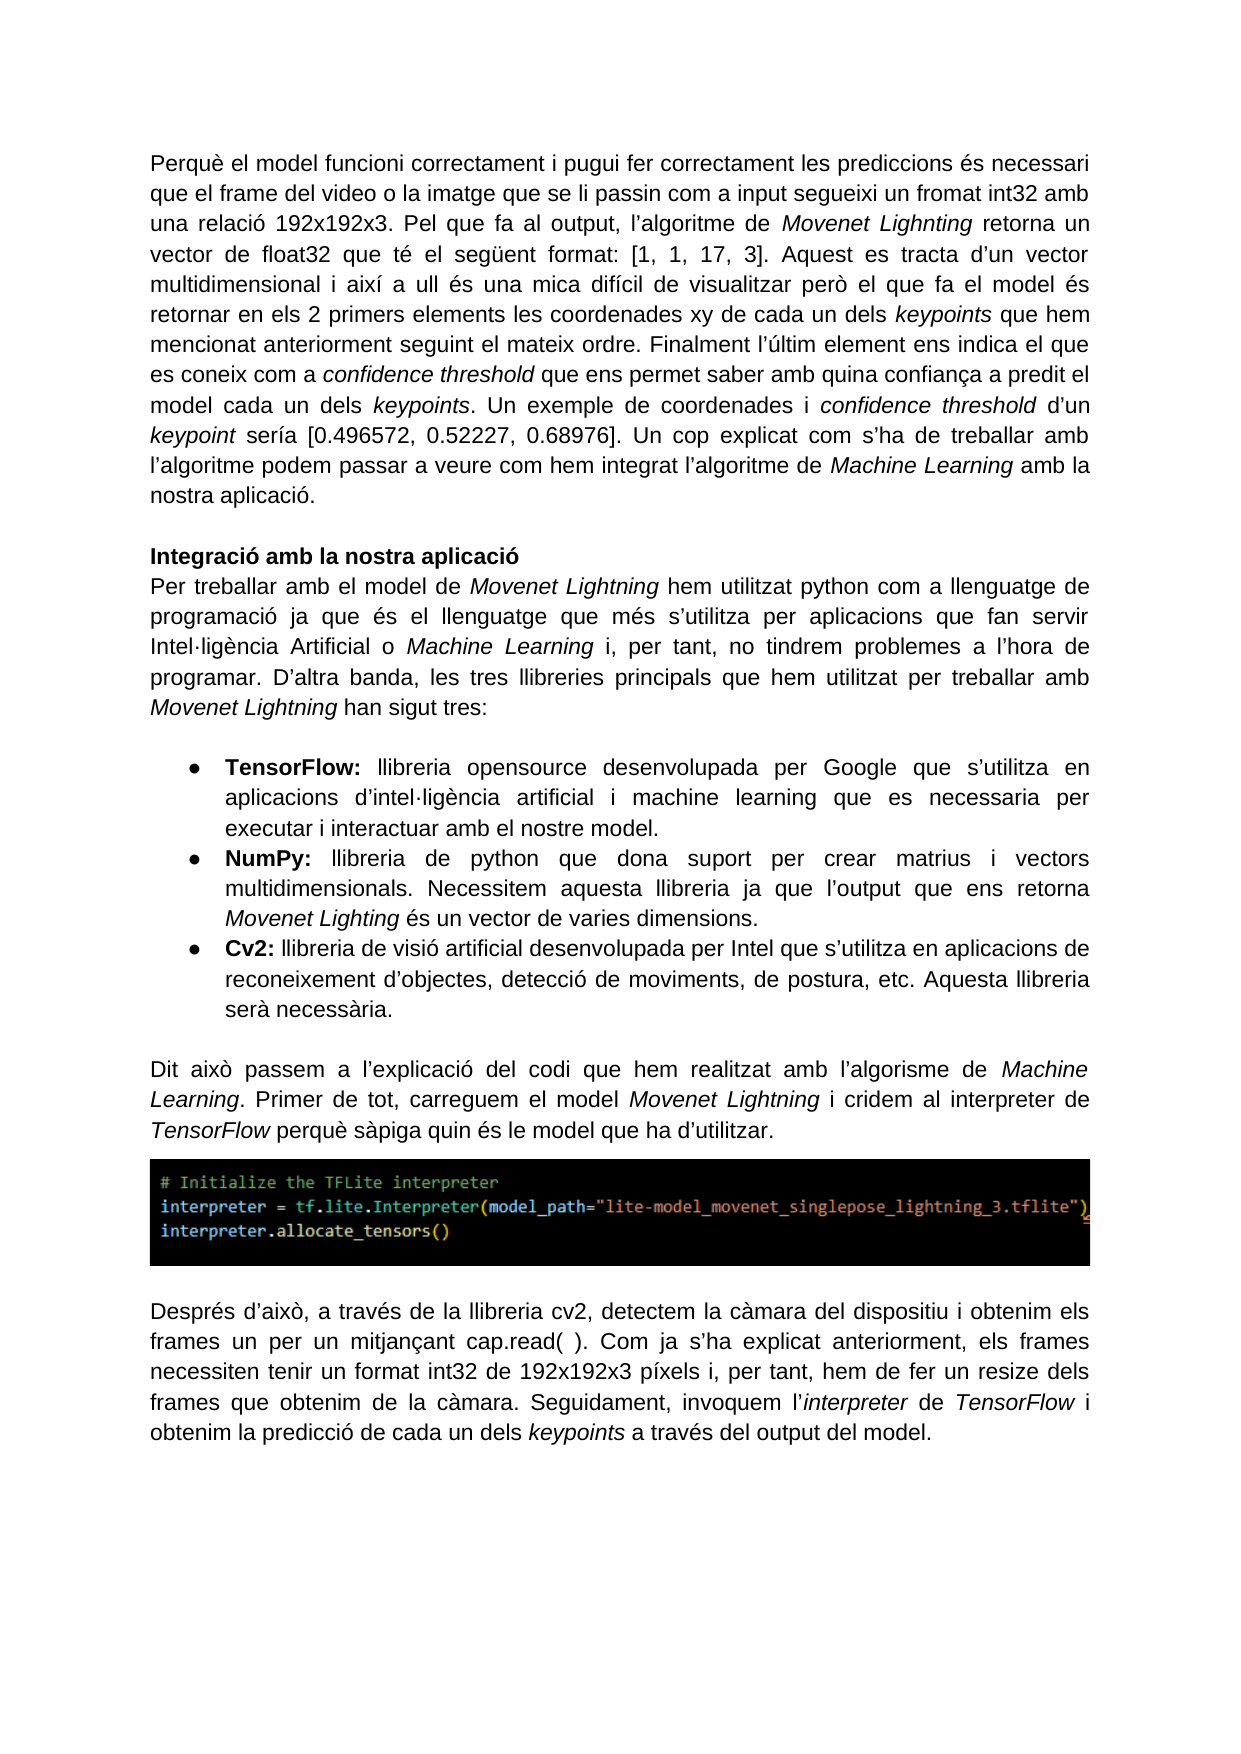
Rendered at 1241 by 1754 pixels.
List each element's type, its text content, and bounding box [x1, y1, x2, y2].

text Dit això passem a l’explicació del codi que hem realitzat amb l’algorisme de Machine Learning. Primer de tot, carreguem el model Movenet Lightning i cridem al interpreter de TensorFlow perquè sàpiga quin és le model que ha d’utilitzar. [150, 1056, 1090, 1143]
text Per treballar amb el model de Movenet Lightning hem utilitzat python com a llenguatge de programació ja que és el llenguatge que més s’utilitza per aplicacions que fan servir Intel·ligència Artificial o Machine Learning i, per tant, no tindrem problemes a l’hora de programar. D’altra banda, les tres llibreries principals que hem utilitzat per treballar amb Movenet Lightning han sigut tres: [150, 573, 1090, 720]
subtitle Integració amb la nostra aplicació [150, 543, 1090, 569]
picture [149, 1159, 1091, 1266]
list NumPy: llibreria de python que dona suport per crear matrius i vectors multidimensionals. Necessitem aquesta llibreria ja que l’output que ens retorna Movenet Lighting és un vector de varies dimensions. [187, 845, 1090, 932]
list Cv2: llibreria de visió artificial desenvolupada per Intel que s’utilitza en aplicacions de reconeixement d’objectes, detecció de moviments, de postura, etc. Aquesta llibreria serà necessària. [187, 935, 1090, 1022]
text Després d’això, a través de la llibreria cv2, detectem la càmara del dispositiu i obtenim els frames un per un mitjançant cap.read( ). Com ja s’ha explicat anteriorment, els frames necessiten tenir un format int32 de 192x192x3 píxels i, per tant, hem de fer un resize dels frames que obtenim de la càmara. Seguidament, invoquem l’interpreter de TensorFlow i obtenim la predicció de cada un dels keypoints a través del output del model. [150, 1298, 1090, 1445]
list TensorFlow: llibreria opensource desenvolupada per Google que s’utilitza en aplicacions d’intel·ligència artificial i machine learning que es necessaria per executar i interactuar amb el nostre model. [187, 754, 1090, 841]
text Perquè el model funcioni correctament i pugui fer correctament les prediccions és necessari que el frame del video o la imatge que se li passin com a input segueixi un fromat int32 amb una relació 192x192x3. Pel que fa al output, l’algoritme de Movenet Lighnting retorna un vector de float32 que té el següent format: [1, 1, 17, 3]. Aquest es tracta d’un vector multidimensional i així a ull és una mica difícil de visualitzar però el que fa el model és retornar en els 2 primers elements les coordenades xy de cada un dels keypoints que hem mencionat anteriorment seguint el mateix ordre. Finalment l’últim element ens indica el que es coneix com a confidence threshold que ens permet saber amb quina confiança a predit el model cada un dels keypoints. Un exemple de coordenades i confidence threshold d’un keypoint sería [0.496572, 0.52227, 0.68976]. Un cop explicat com s’ha de treballar amb l’algoritme podem passar a veure com hem integrat l’algoritme de Machine Learning amb la nostra aplicació. [150, 150, 1090, 509]
